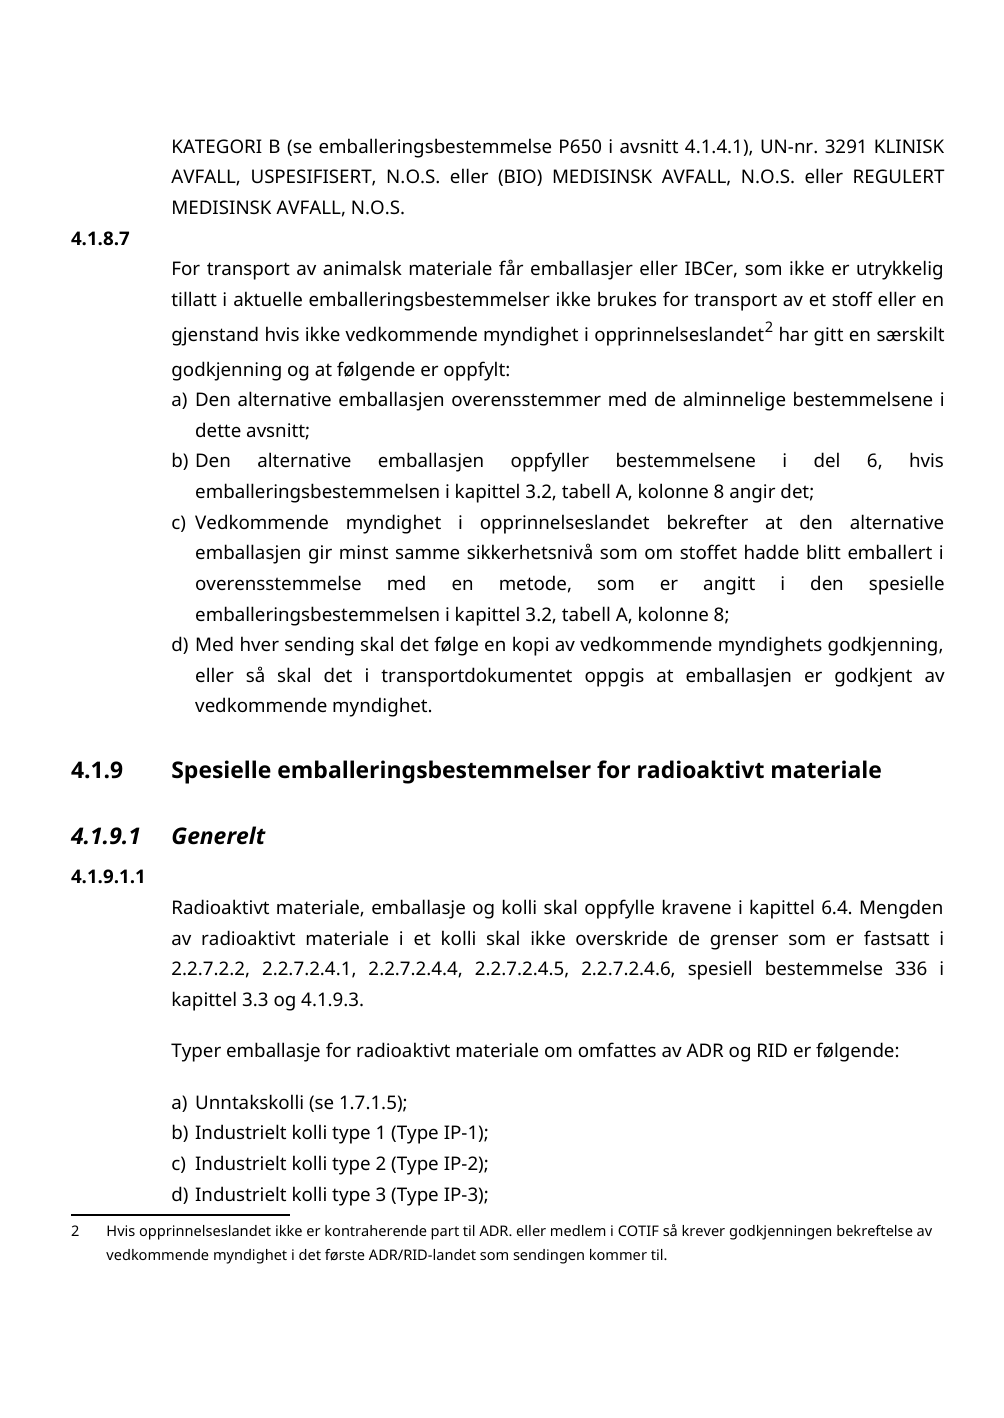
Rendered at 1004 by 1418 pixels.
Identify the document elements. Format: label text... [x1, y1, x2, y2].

text d) Industrielt kolli type 3 (Type IP-3); [171, 1181, 945, 1206]
text d) Med hver sending skal det følge en kopi av vedkommende myndighets godkjenning, eller så skal det i transportdokumentet oppgis at emballasjen er godkjent av vedkommende myndighet. [171, 631, 945, 718]
text a) Unntakskolli (se 1.7.1.5); [171, 1089, 945, 1114]
text Typer emballasje for radioaktivt materiale om omfattes av ADR og RID er følgende: [171, 1038, 945, 1063]
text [171, 133, 945, 220]
text b) Den alternative emballasjen oppfyller bestemmelsene i del 6, hvis emballeringsbestemmelsen i kapittel 3.2, tabell A, kolonne 8 angir det; [171, 448, 945, 504]
text c) Industrielt kolli type 2 (Type IP-2); [171, 1150, 945, 1176]
text For transport av animalsk materiale får emballasjer eller IBCer, som ikke er utrykkelig tillatt i aktuelle emballeringsbestemmelser ikke brukes for transport av et stoff eller en gjenstand hvis ikke vedkommende myndighet i opprinnelseslandet har gitt en særskilt godkjenning og at følgende er oppfylt: [171, 255, 945, 381]
text 4.1.9.1.1 [71, 864, 945, 889]
text 4.1.8.7 [71, 225, 945, 250]
text c) Vedkommende myndighet i opprinnelseslandet bekrefter at den alternative emballasjen gir minst samme sikkerhetsnivå som om stoffet hadde blitt emballert i overensstemmelse med en metode, som er angitt i den spesielle emballeringsbestemmelsen i kapittel 3.2, tabell A, kolonne 8; [171, 509, 945, 626]
text 4.1.9 Spesielle emballeringsbestemmelser for radioaktivt materiale [71, 753, 945, 785]
text Radioaktivt materiale, emballasje og kolli skal oppfylle kravene i kapittel 6.4. Mengden av radioaktivt materiale i et kolli skal ikke overskride de grenser som er fastsatt i 2.2.7.2.2, 2.2.7.2.4.1, 2.2.7.2.4.4, 2.2.7.2.4.5, 2.2.7.2.4.6, spesiell bestemmelse 336 i kapittel 3.3 og 4.1.9.3. [171, 894, 945, 1012]
text 4.1.9.1 Generelt [71, 820, 945, 851]
text b) Industrielt kolli type 1 (Type IP-1); [171, 1120, 945, 1145]
text a) Den alternative emballasjen overensstemmer med de alminnelige bestemmelsene i dette avsnitt; [171, 386, 945, 443]
